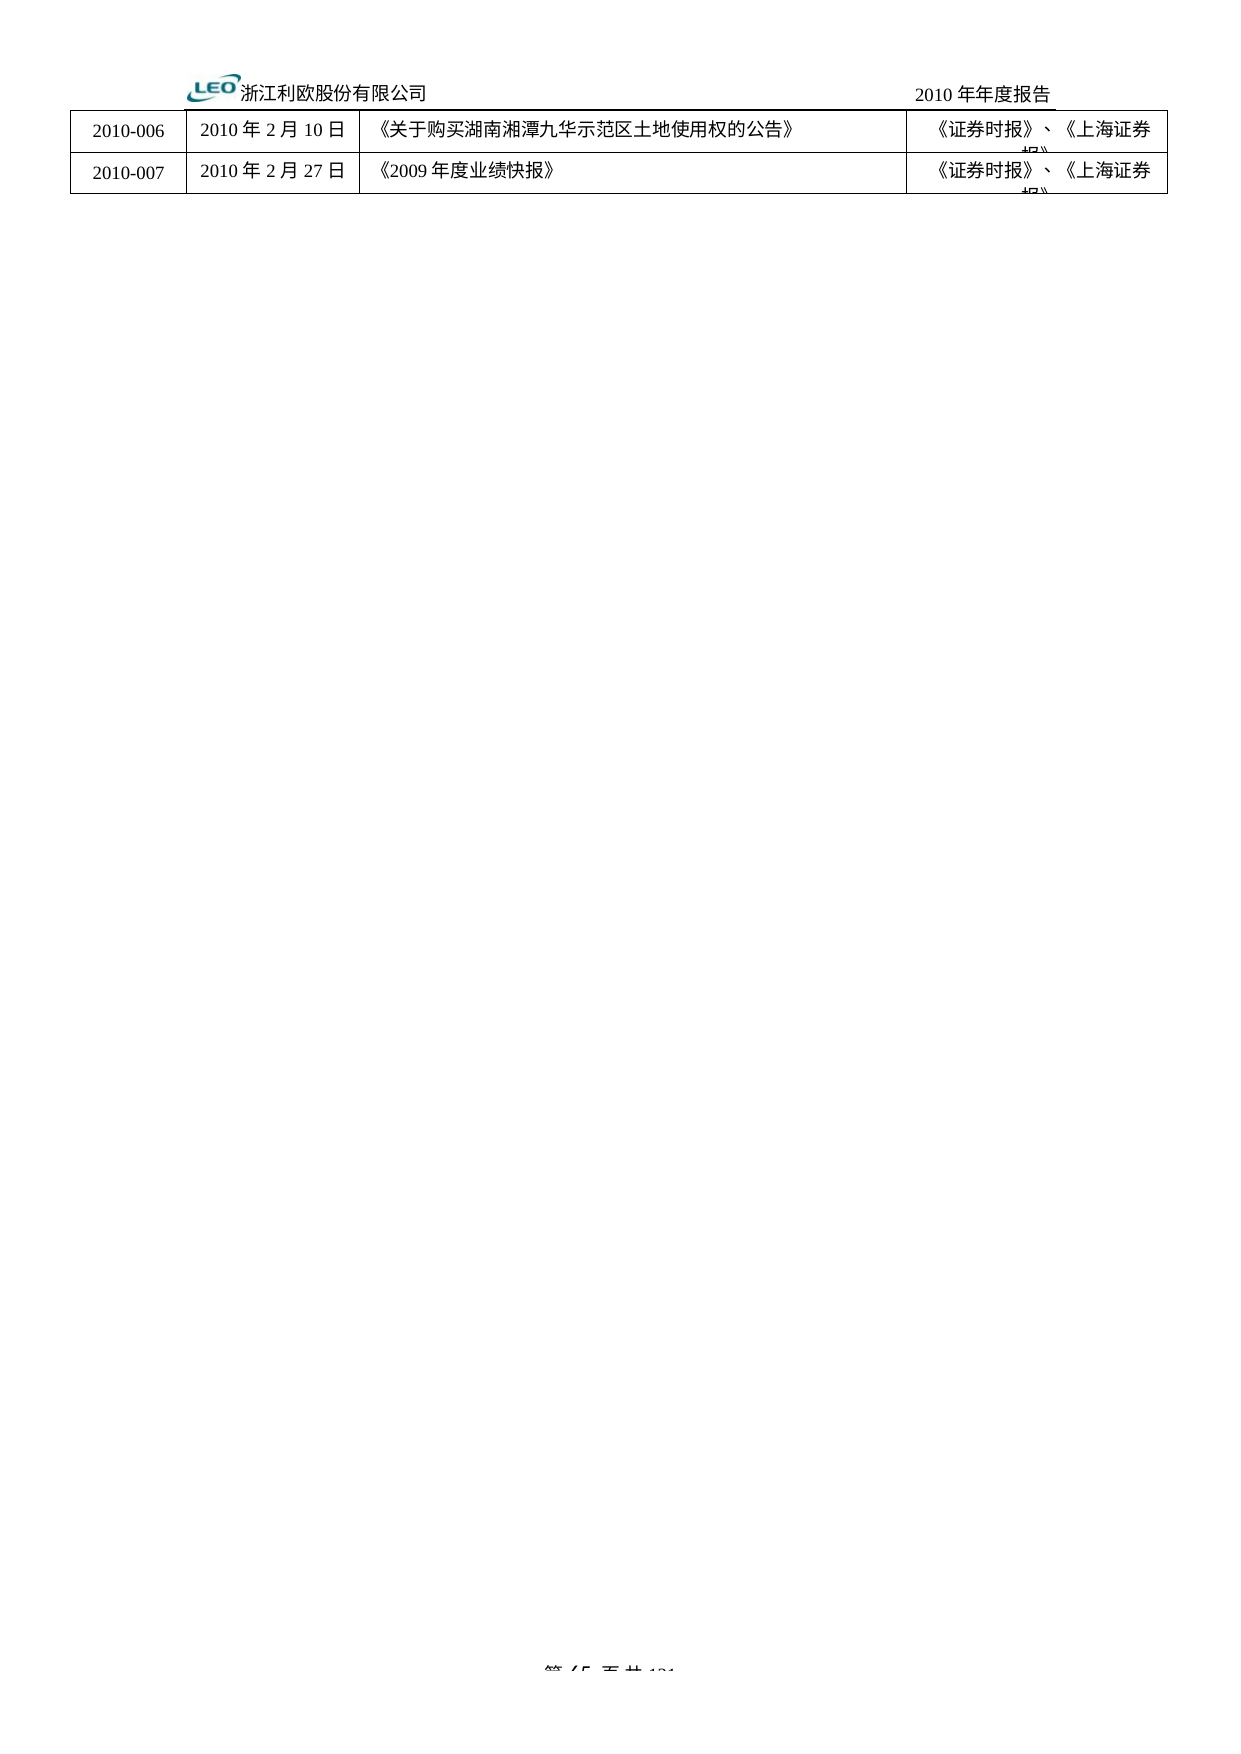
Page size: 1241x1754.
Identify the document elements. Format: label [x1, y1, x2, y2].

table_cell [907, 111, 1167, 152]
picture [187, 74, 241, 102]
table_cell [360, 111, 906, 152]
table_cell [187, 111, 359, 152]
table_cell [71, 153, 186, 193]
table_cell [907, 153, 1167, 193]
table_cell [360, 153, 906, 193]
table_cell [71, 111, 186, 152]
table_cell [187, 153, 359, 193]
